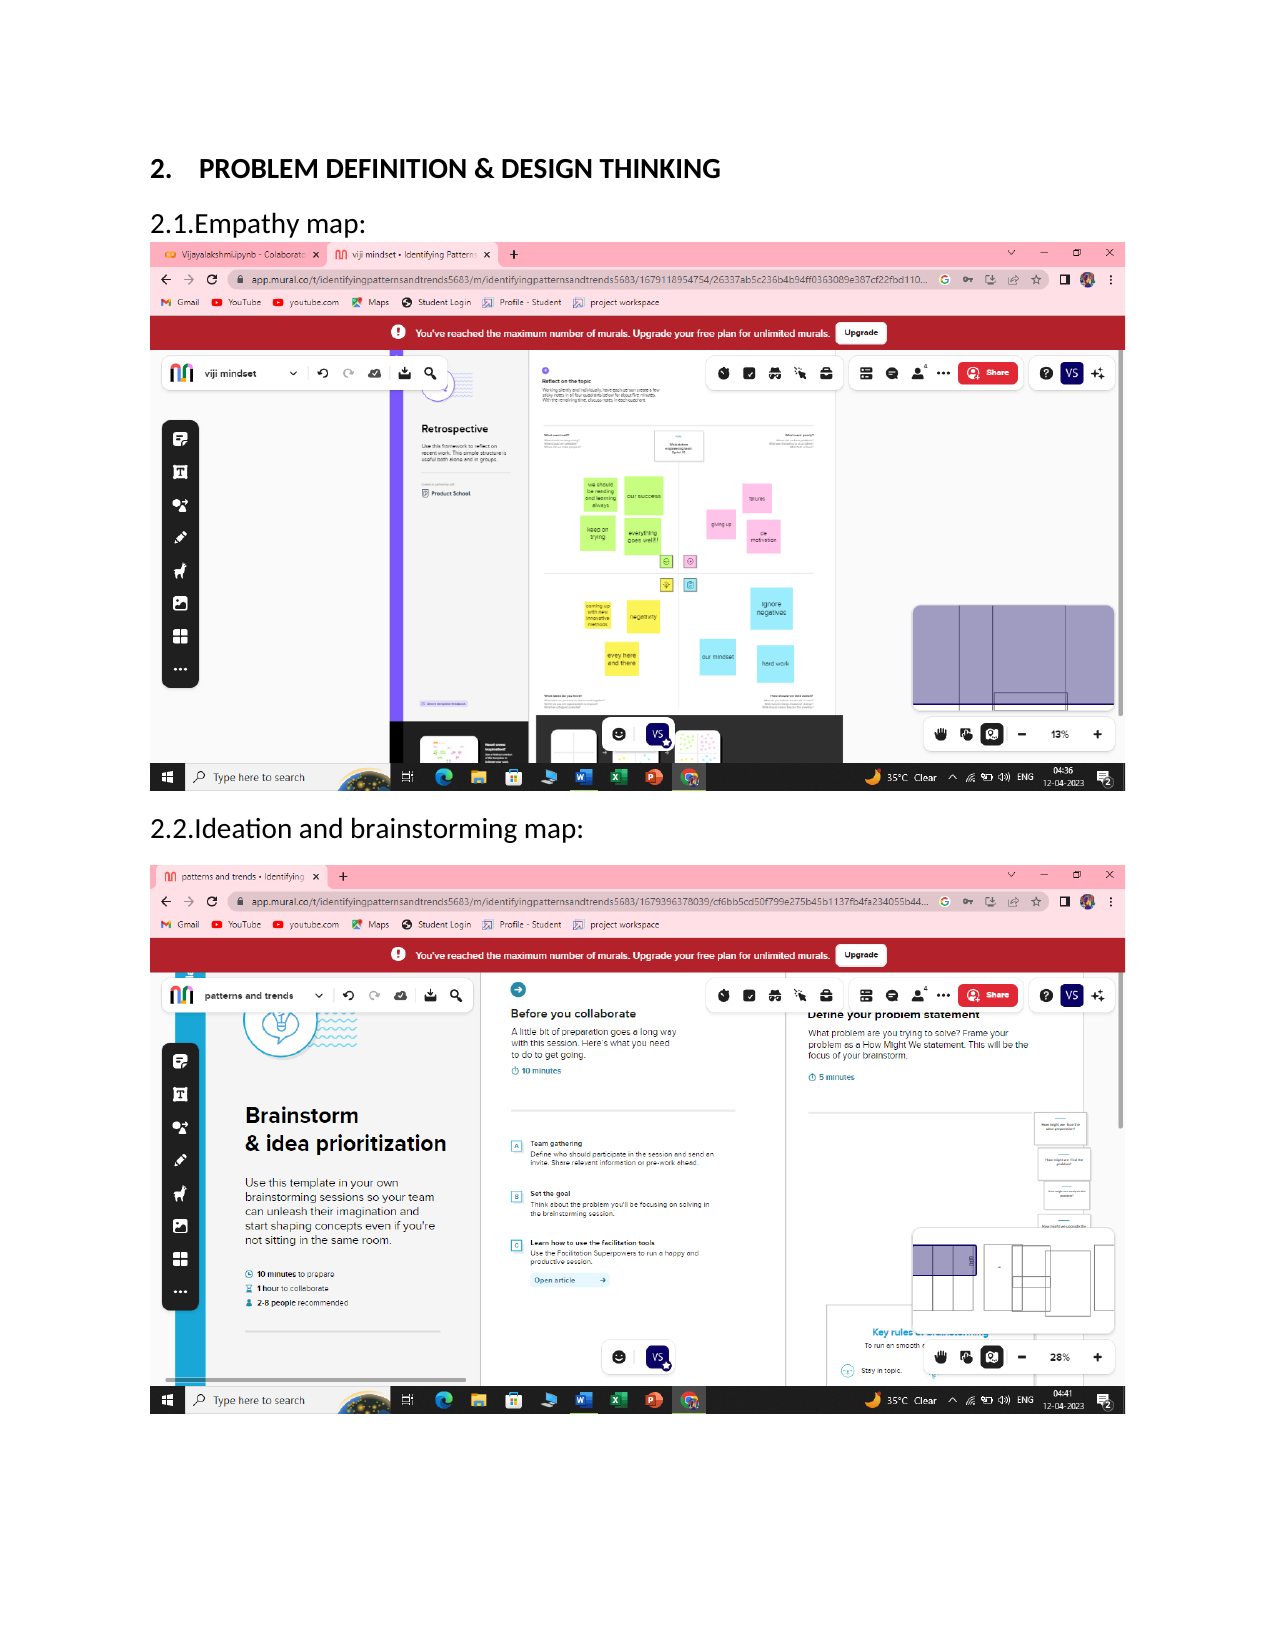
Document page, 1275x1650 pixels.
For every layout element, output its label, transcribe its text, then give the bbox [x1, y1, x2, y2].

text 2. PROBLEM DEFINITION & DESIGN THINKING [150, 150, 1125, 186]
text 2.1.Empathy map: [150, 205, 1125, 242]
picture [150, 865, 1125, 1414]
text 2.2.Ideation and brainstorming map: [150, 810, 1125, 846]
picture [150, 242, 1125, 791]
